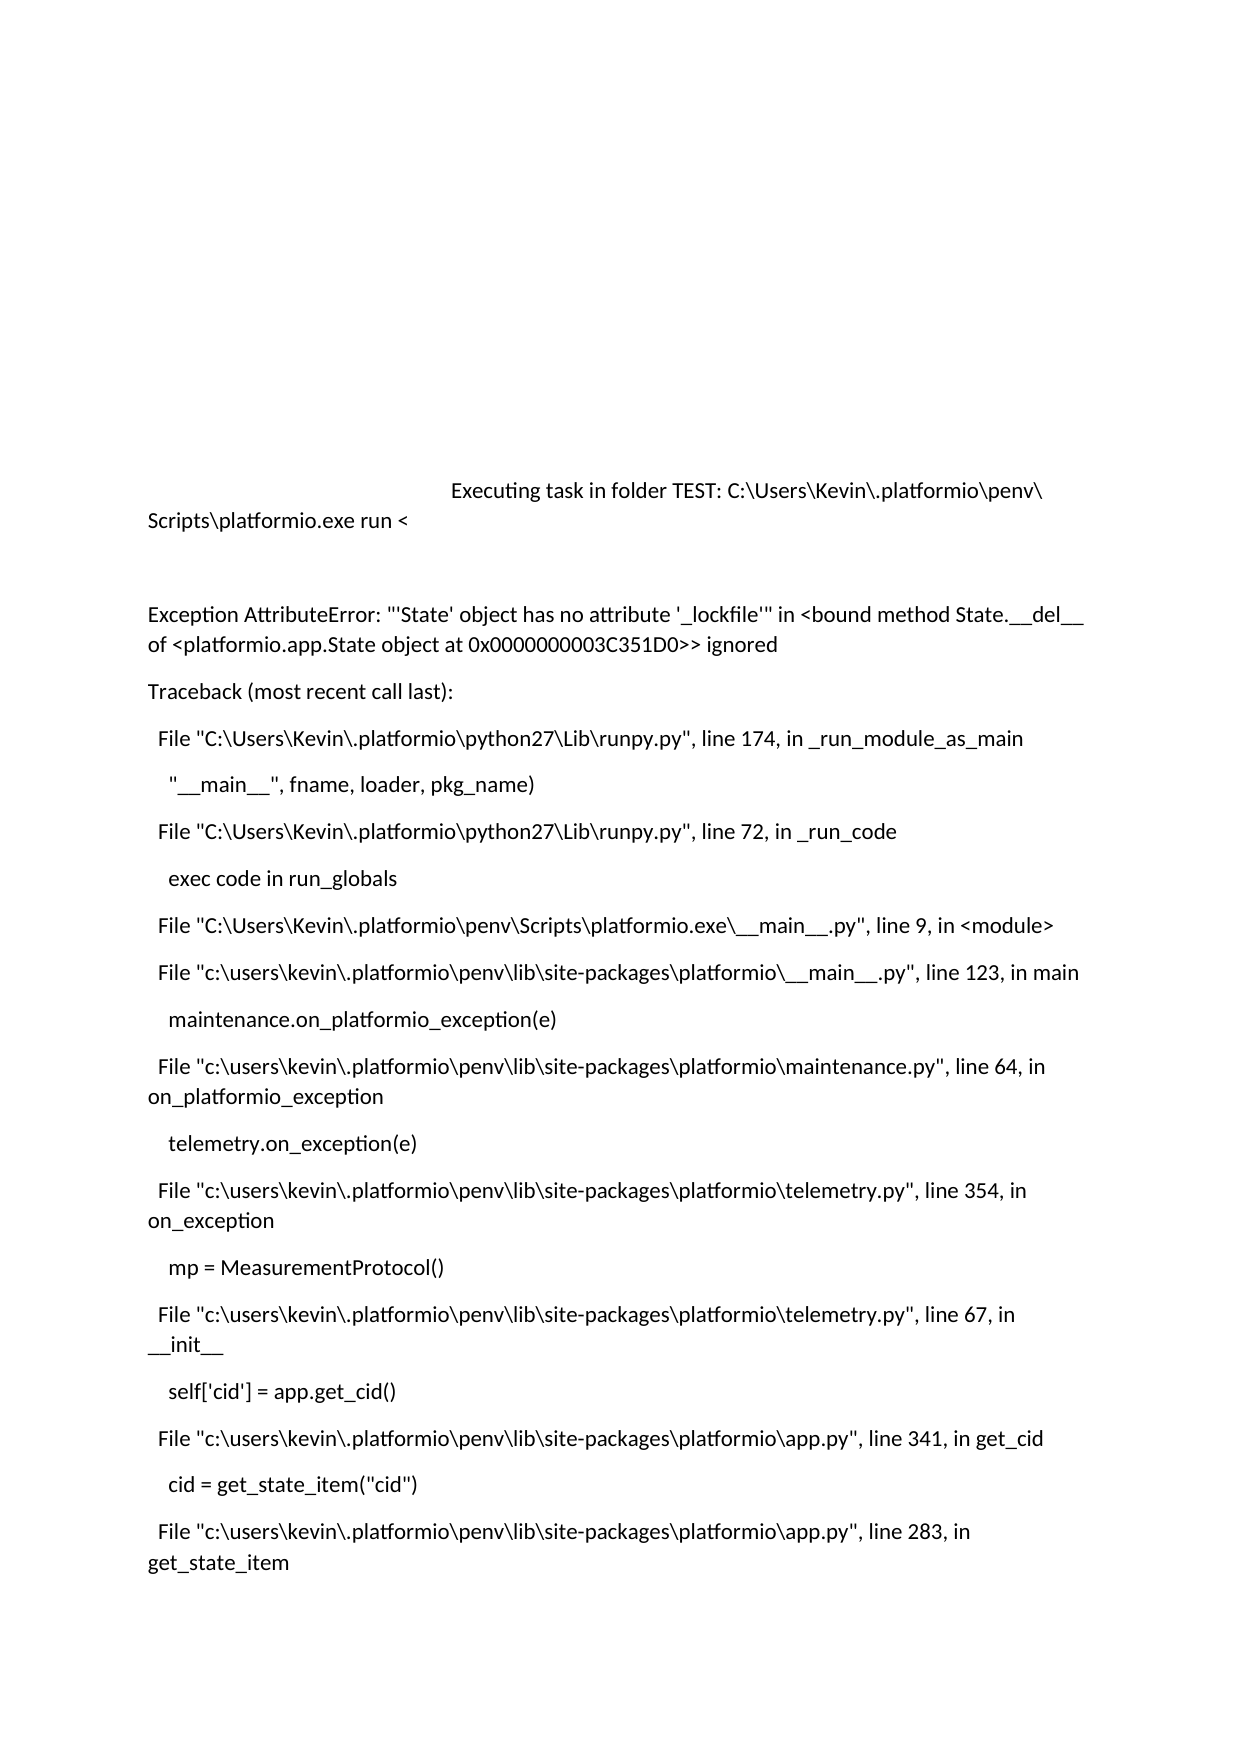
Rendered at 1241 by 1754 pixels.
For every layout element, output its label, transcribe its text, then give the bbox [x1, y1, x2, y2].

text mp = MeasurementProtocol() [148, 1253, 1093, 1281]
text File "c:\users\kevin\.platformio\penv\lib\site-packages\platformio\telemetry.py", line 354, in on_exception [148, 1176, 1093, 1234]
text File "C:\Users\Kevin\.platformio\python27\Lib\runpy.py", line 174, in _run_module_as_main [148, 724, 1093, 752]
text File "c:\users\kevin\.platformio\penv\lib\site-packages\platformio\telemetry.py", line 67, in __init__ [148, 1300, 1093, 1358]
text "__main__", fname, loader, pkg_name) [148, 771, 1093, 798]
text self['cid'] = app.get_cid() [148, 1377, 1093, 1405]
text telemetry.on_exception(e) [148, 1129, 1093, 1157]
text File "C:\Users\Kevin\.platformio\python27\Lib\runpy.py", line 72, in _run_code [148, 817, 1093, 845]
text cid = get_state_item("cid") [148, 1471, 1093, 1498]
text File "c:\users\kevin\.platformio\penv\lib\site-packages\platformio\__main__.py", line 123, in main [148, 958, 1093, 986]
text Executing task in folder TEST: C:\Users\Kevin\.platformio\penv\Scripts\platformio.exe run < [148, 476, 1093, 534]
text maintenance.on_platformio_exception(e) [148, 1005, 1093, 1033]
text File "c:\users\kevin\.platformio\penv\lib\site-packages\platformio\app.py", line 341, in get_cid [148, 1424, 1093, 1452]
text File "c:\users\kevin\.platformio\penv\lib\site-packages\platformio\app.py", line 283, in get_state_item [148, 1517, 1093, 1576]
text File "C:\Users\Kevin\.platformio\penv\Scripts\platformio.exe\__main__.py", line 9, in <module> [148, 911, 1093, 939]
text Traceback (most recent call last): [148, 677, 1093, 705]
text exec code in run_globals [148, 864, 1093, 892]
text File "c:\users\kevin\.platformio\penv\lib\site-packages\platformio\maintenance.py", line 64, in on_platformio_exception [148, 1052, 1093, 1110]
text Exception AttributeError: "'State' object has no attribute '_lockfile'" in <bound method State.__del__ of <platformio.app.State object at 0x0000000003C351D0>> ignored [148, 600, 1093, 658]
